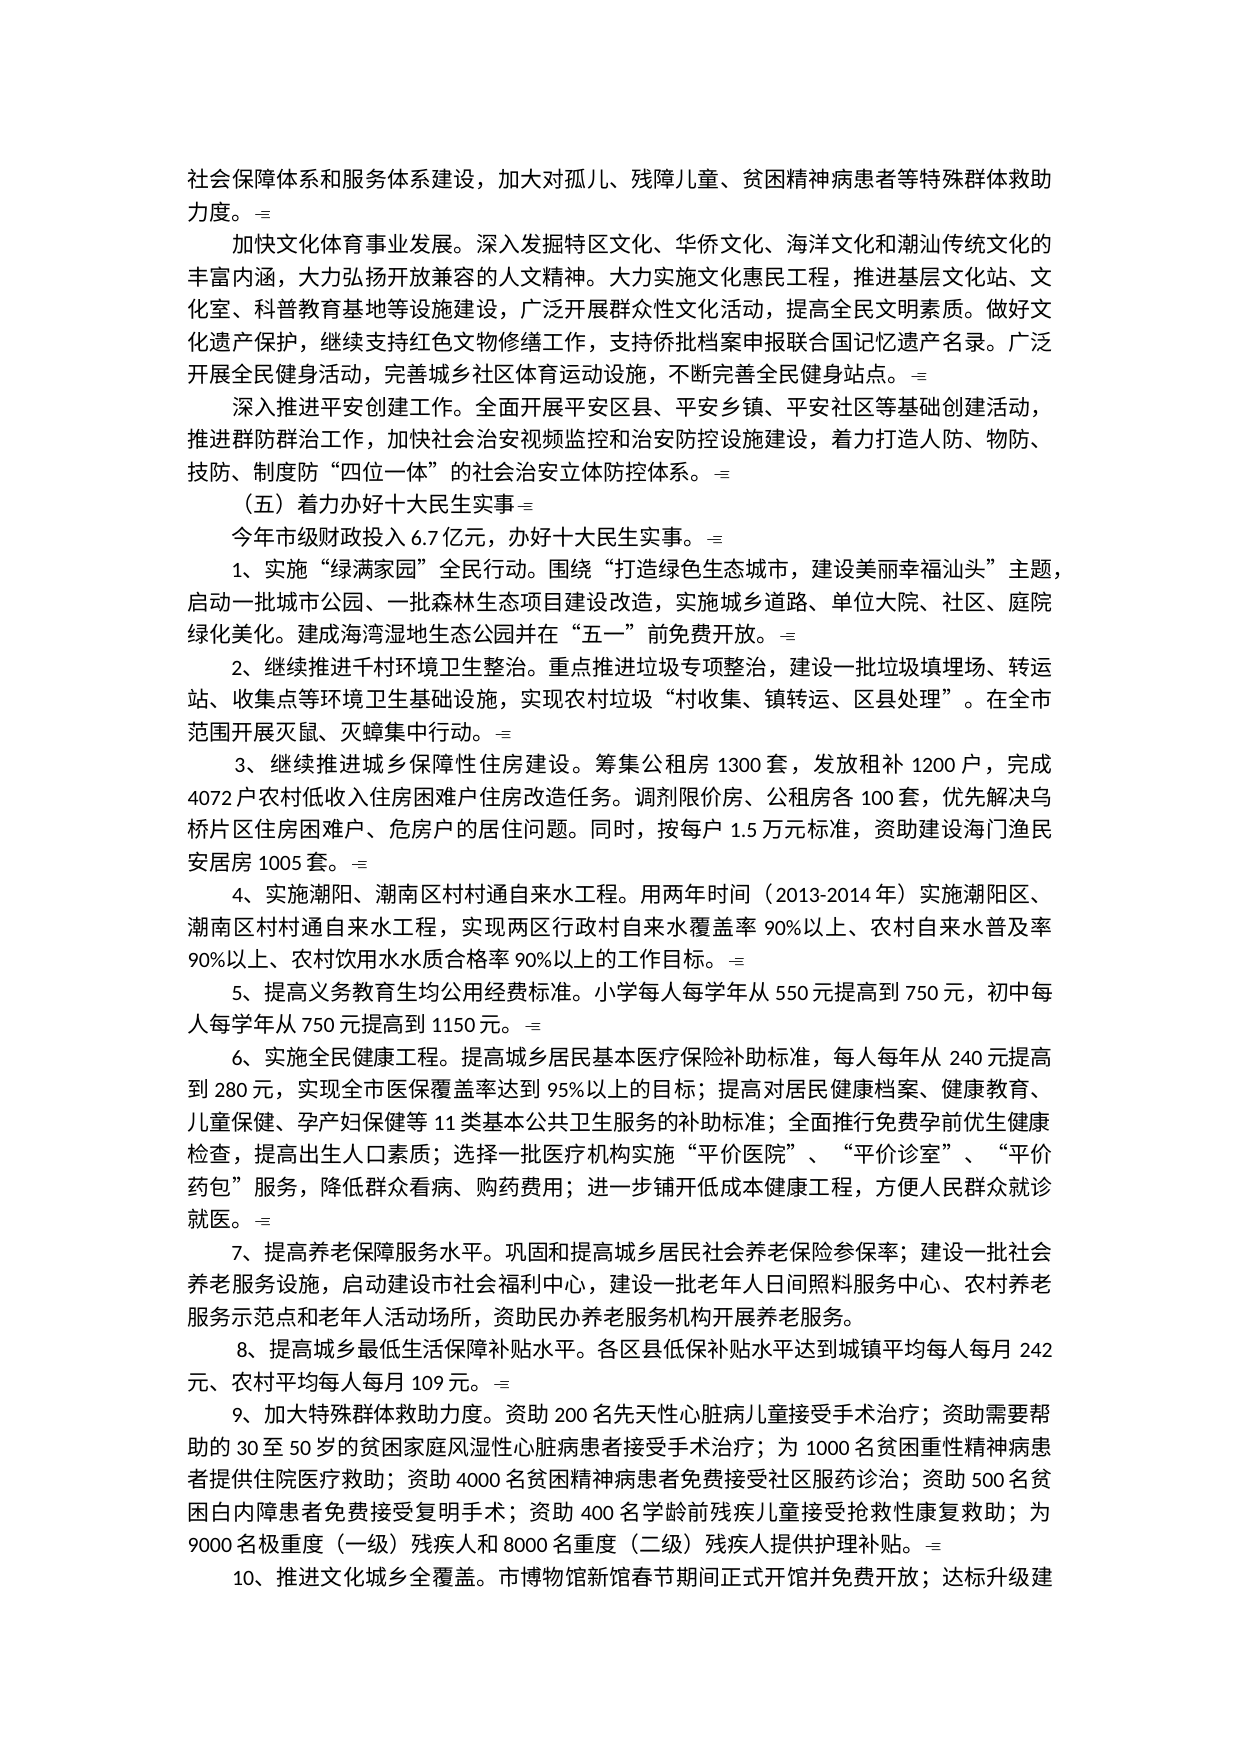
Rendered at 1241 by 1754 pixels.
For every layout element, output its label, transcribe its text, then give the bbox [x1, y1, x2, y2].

text 7、提高养老保障服务水平。巩固和提高城乡居民社会养老保险参保率；建设一批社会养老服务设施，启动建设市社会福利中心，建设一批老年人日间照料服务中心、农村养老服务示范点和老年人活动场所，资助民办养老服务机构开展养老服务。 [187, 1234, 1053, 1332]
text 6、实施全民健康工程。提高城乡居民基本医疗保险补助标准，每人每年从240元提高到280元，实现全市医保覆盖率达到95%以上的目标；提高对居民健康档案、健康教育、儿童保健、孕产妇保健等11类基本公共卫生服务的补助标准；全面推行免费孕前优生健康检查，提高出生人口素质；选择一批医疗机构实施“平价医院”、“平价诊室”、“平价药包”服务，降低群众看病、购药费用；进一步铺开低成本健康工程，方便人民群众就诊就医。 [187, 1039, 1053, 1234]
text 4、实施潮阳、潮南区村村通自来水工程。用两年时间（2013-2014年）实施潮阳区、潮南区村村通自来水工程，实现两区行政村自来水覆盖率90%以上、农村自来水普及率90%以上、农村饮用水水质合格率90%以上的工作目标。 [187, 877, 1053, 974]
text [187, 162, 1053, 227]
text 今年市级财政投入6.7亿元，办好十大民生实事。 [187, 519, 1053, 552]
text （五）着力办好十大民生实事 [187, 487, 1053, 519]
text 9、加大特殊群体救助力度。资助200名先天性心脏病儿童接受手术治疗；资助需要帮助的30至50岁的贫困家庭风湿性心脏病患者接受手术治疗；为1000名贫困重性精神病患者提供住院医疗救助；资助4000名贫困精神病患者免费接受社区服药诊治；资助500名贫困白内障患者免费接受复明手术；资助400名学龄前残疾儿童接受抢救性康复救助；为9000名极重度（一级）残疾人和8000名重度（二级）残疾人提供护理补贴。 [187, 1397, 1053, 1559]
text 深入推进平安创建工作。全面开展平安区县、平安乡镇、平安社区等基础创建活动，推进群防群治工作，加快社会治安视频监控和治安防控设施建设，着力打造人防、物防、技防、制度防“四位一体”的社会治安立体防控体系。 [187, 389, 1053, 487]
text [187, 1559, 1053, 1592]
text 5、提高义务教育生均公用经费标准。小学每人每学年从550元提高到750元，初中每人每学年从750元提高到1150元。 [187, 974, 1053, 1039]
text 1、实施“绿满家园”全民行动。围绕“打造绿色生态城市，建设美丽幸福汕头”主题，启动一批城市公园、一批森林生态项目建设改造，实施城乡道路、单位大院、社区、庭院绿化美化。建成海湾湿地生态公园并在“五一”前免费开放。 [187, 552, 1053, 649]
text 加快文化体育事业发展。深入发掘特区文化、华侨文化、海洋文化和潮汕传统文化的丰富内涵，大力弘扬开放兼容的人文精神。大力实施文化惠民工程，推进基层文化站、文化室、科普教育基地等设施建设，广泛开展群众性文化活动，提高全民文明素质。做好文化遗产保护，继续支持红色文物修缮工作，支持侨批档案申报联合国记忆遗产名录。广泛开展全民健身活动，完善城乡社区体育运动设施，不断完善全民健身站点。 [187, 227, 1053, 389]
text 8、提高城乡最低生活保障补贴水平。各区县低保补贴水平达到城镇平均每人每月242元、农村平均每人每月109元。 [187, 1332, 1053, 1397]
text 3、继续推进城乡保障性住房建设。筹集公租房1300套，发放租补1200户，完成4072户农村低收入住房困难户住房改造任务。调剂限价房、公租房各100套，优先解决乌桥片区住房困难户、危房户的居住问题。同时，按每户1.5万元标准，资助建设海门渔民安居房1005套。 [187, 747, 1053, 877]
text 2、继续推进千村环境卫生整治。重点推进垃圾专项整治，建设一批垃圾填埋场、转运站、收集点等环境卫生基础设施，实现农村垃圾“村收集、镇转运、区县处理”。在全市范围开展灭鼠、灭蟑集中行动。 [187, 649, 1053, 747]
